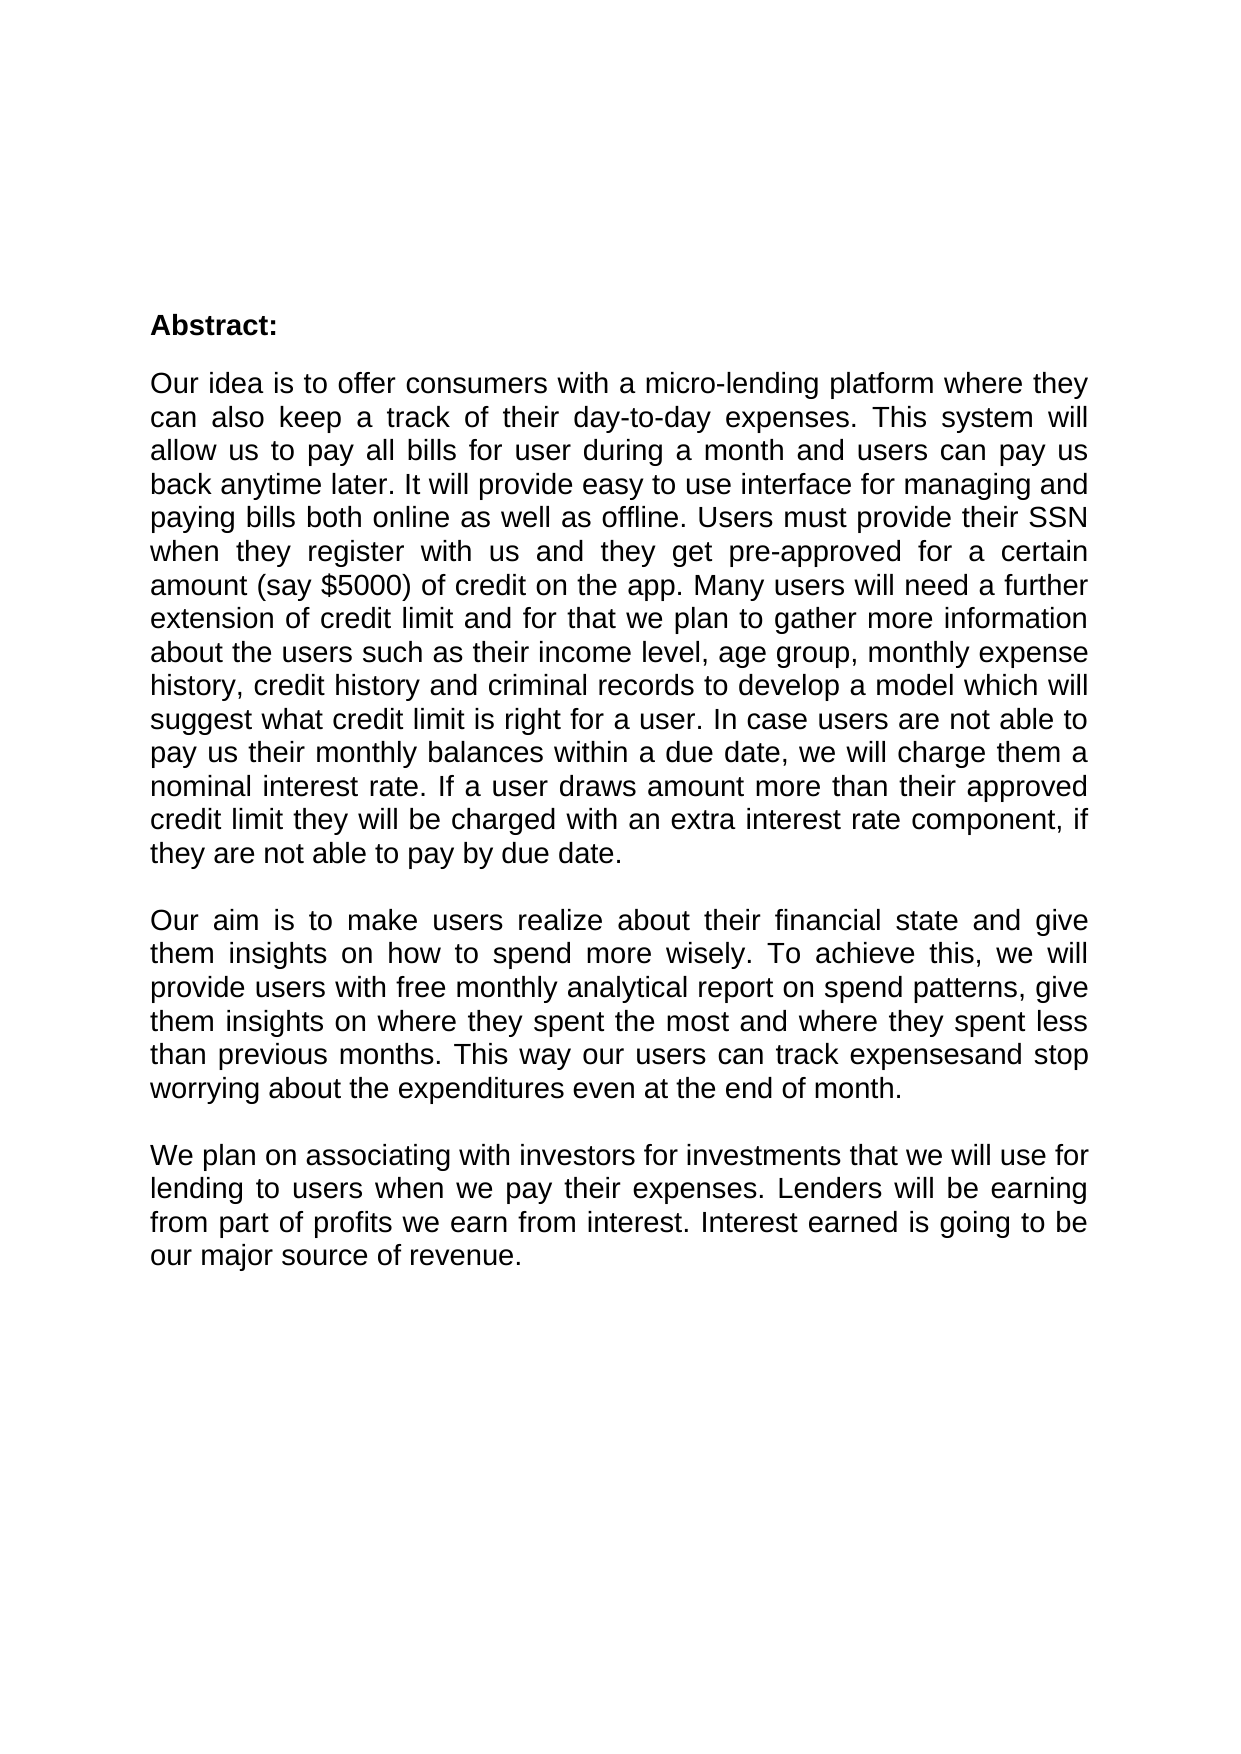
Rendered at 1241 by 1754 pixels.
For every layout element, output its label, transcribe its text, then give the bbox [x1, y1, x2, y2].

text Our aim is to make users realize about their financial state and give them insights on how to spend more wisely. To achieve this, we will provide users with free monthly analytical report on spend patterns, give them insights on where they spent the most and where they spent less than previous months. This way our users can track expensesand stop worrying about the expenditures even at the end of month. [150, 903, 1090, 1104]
text Our idea is to offer consumers with a micro-lending platform where they can also keep a track of their day-to-day expenses. This system will allow us to pay all bills for user during a month and users can pay us back anytime later. It will provide easy to use interface for managing and paying bills both online as well as offline. Users must provide their SSN when they register with us and they get pre-approved for a certain amount (say $5000) of credit on the app. Many users will need a further extension of credit limit and for that we plan to gather more information about the users such as their income level, age group, monthly expense history, credit history and criminal records to develop a model which will suggest what credit limit is right for a user. In case users are not able to pay us their monthly balances within a due date, we will charge them a nominal interest rate. If a user draws amount more than their approved credit limit they will be charged with an extra interest rate component, if they are not able to pay by due date. [150, 366, 1090, 869]
text Abstract: [150, 308, 1090, 341]
text We plan on associating with investors for investments that we will use for lending to users when we pay their expenses. Lenders will be earning from part of profits we earn from interest. Interest earned is going to be our major source of revenue. [150, 1138, 1090, 1272]
